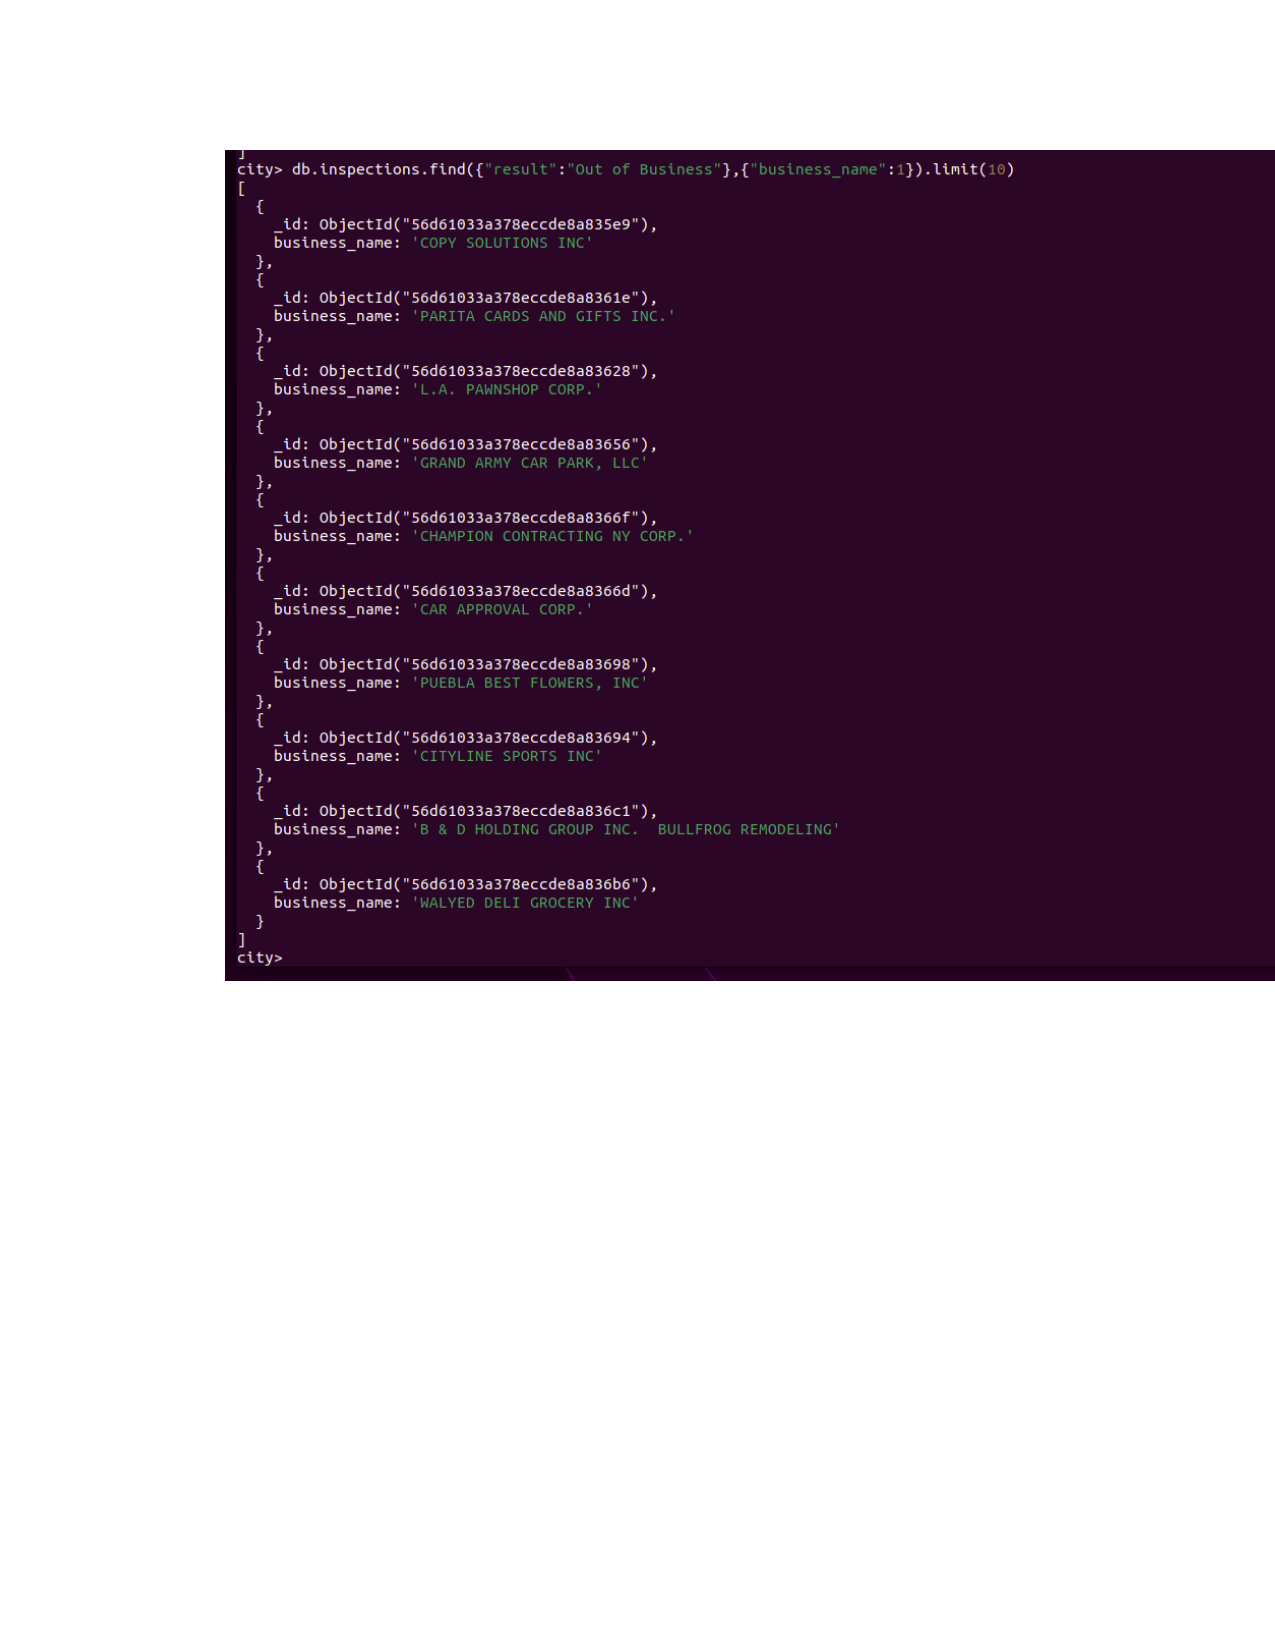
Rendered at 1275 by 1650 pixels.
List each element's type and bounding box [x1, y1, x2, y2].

picture [225, 150, 1275, 981]
